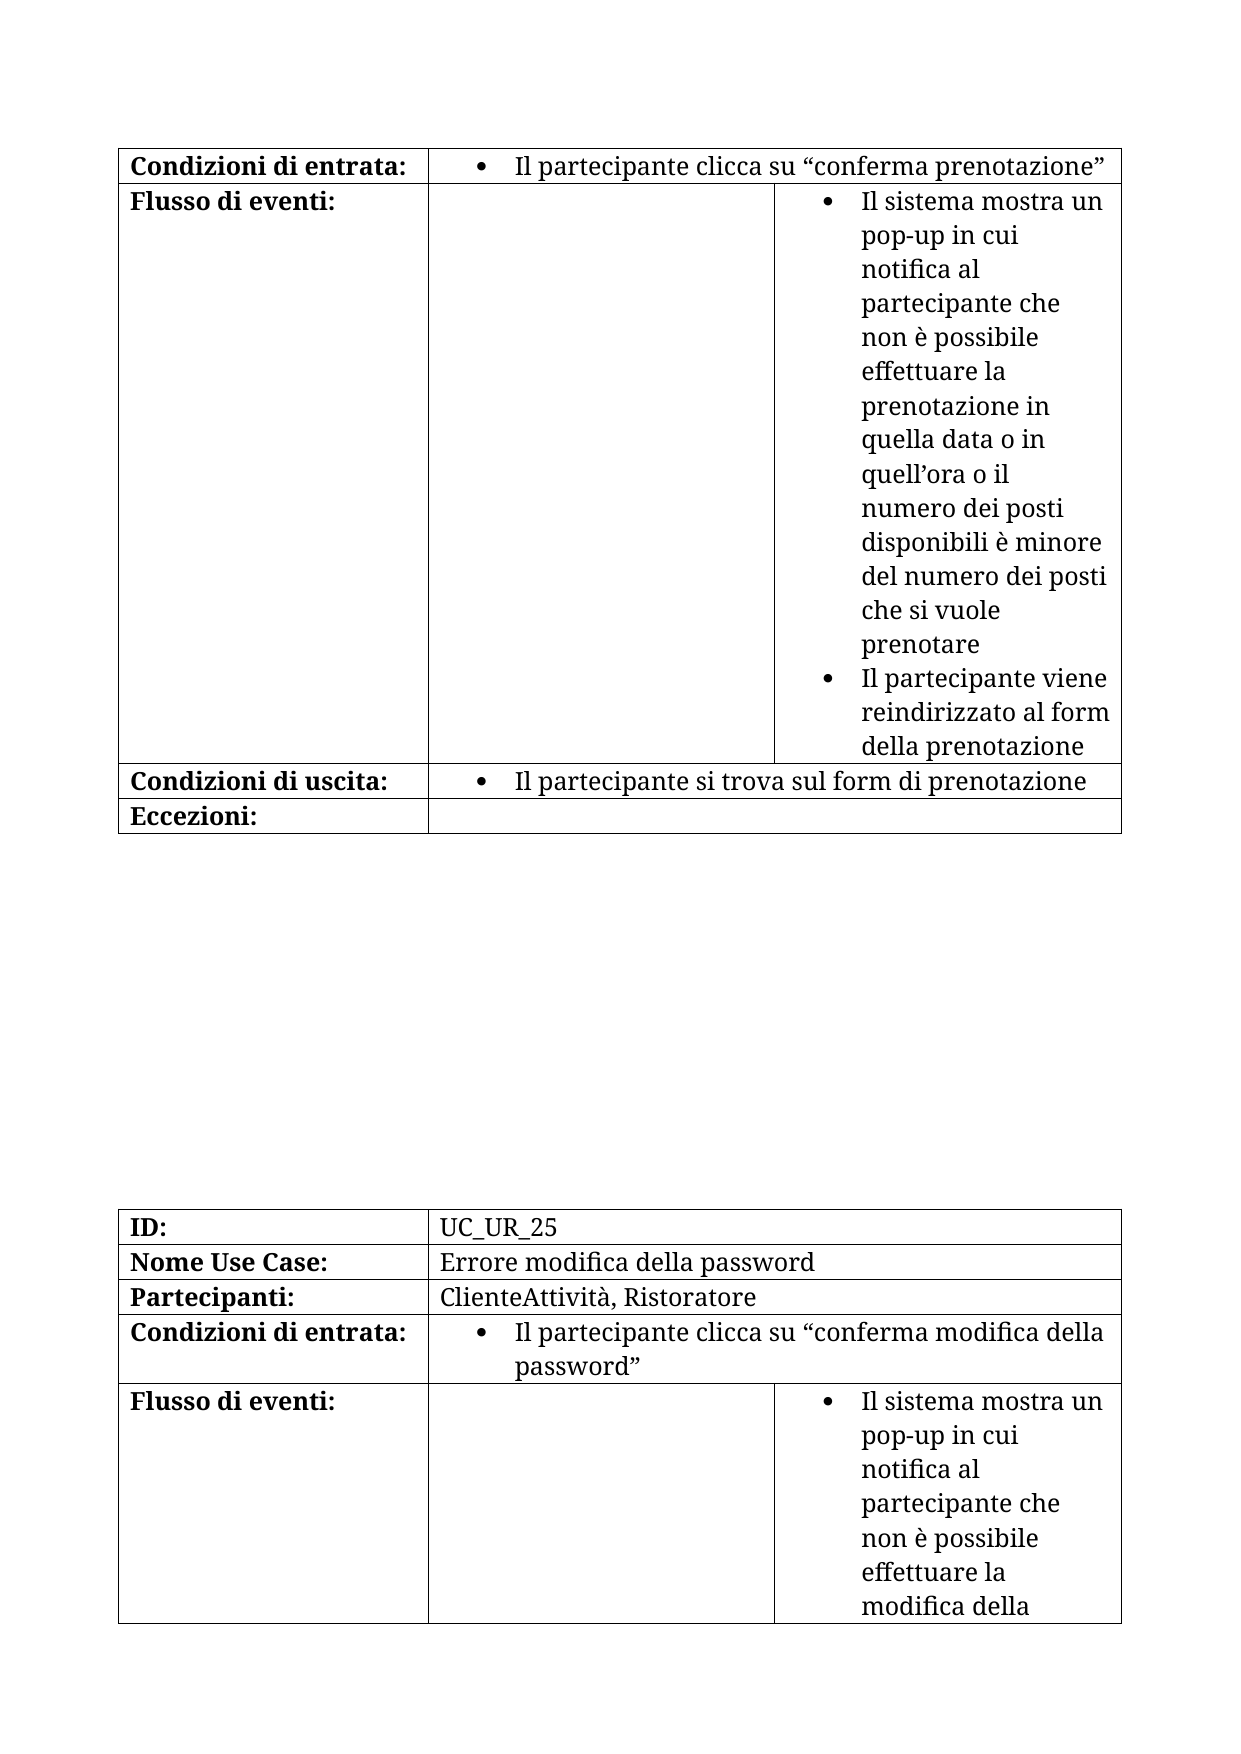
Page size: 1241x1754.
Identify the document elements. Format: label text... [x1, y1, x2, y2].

table_cell Condizioni di entrata: [119, 149, 428, 183]
table_cell Partecipanti: [119, 1280, 428, 1314]
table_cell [775, 1384, 1121, 1622]
table_cell Il partecipante si trova sul form di prenotazione [429, 764, 1121, 798]
table_cell Condizioni di entrata: [119, 1315, 428, 1383]
table_cell ClienteAttività, Ristoratore [429, 1280, 1121, 1314]
table_cell [429, 799, 1121, 833]
table_cell Condizioni di uscita: [119, 764, 428, 798]
table_cell Flusso di eventi: [119, 184, 428, 763]
table_cell [429, 1384, 774, 1622]
table_cell Nome Use Case: [119, 1245, 428, 1279]
table_header ID: [119, 1210, 428, 1243]
table_cell Errore modifica della password [429, 1245, 1121, 1279]
table_cell [429, 184, 774, 763]
table_cell Flusso di eventi: [119, 1384, 428, 1622]
table_cell Eccezioni: [119, 799, 428, 833]
table_header UC_UR_25 [429, 1210, 1121, 1243]
table_cell Il sistema mostra un pop-up in cui notifica al partecipante che non è possibile effettuare la prenotazione in quella data o in quell’ora o il numero dei posti disponibili è minore del numero dei posti che si vuole prenotare Il partecipante viene reindirizzato al form della prenotazione [775, 184, 1121, 763]
table_cell Il partecipante clicca su “conferma prenotazione” [429, 149, 1121, 183]
table_cell Il partecipante clicca su “conferma modifica della password” [429, 1315, 1121, 1383]
